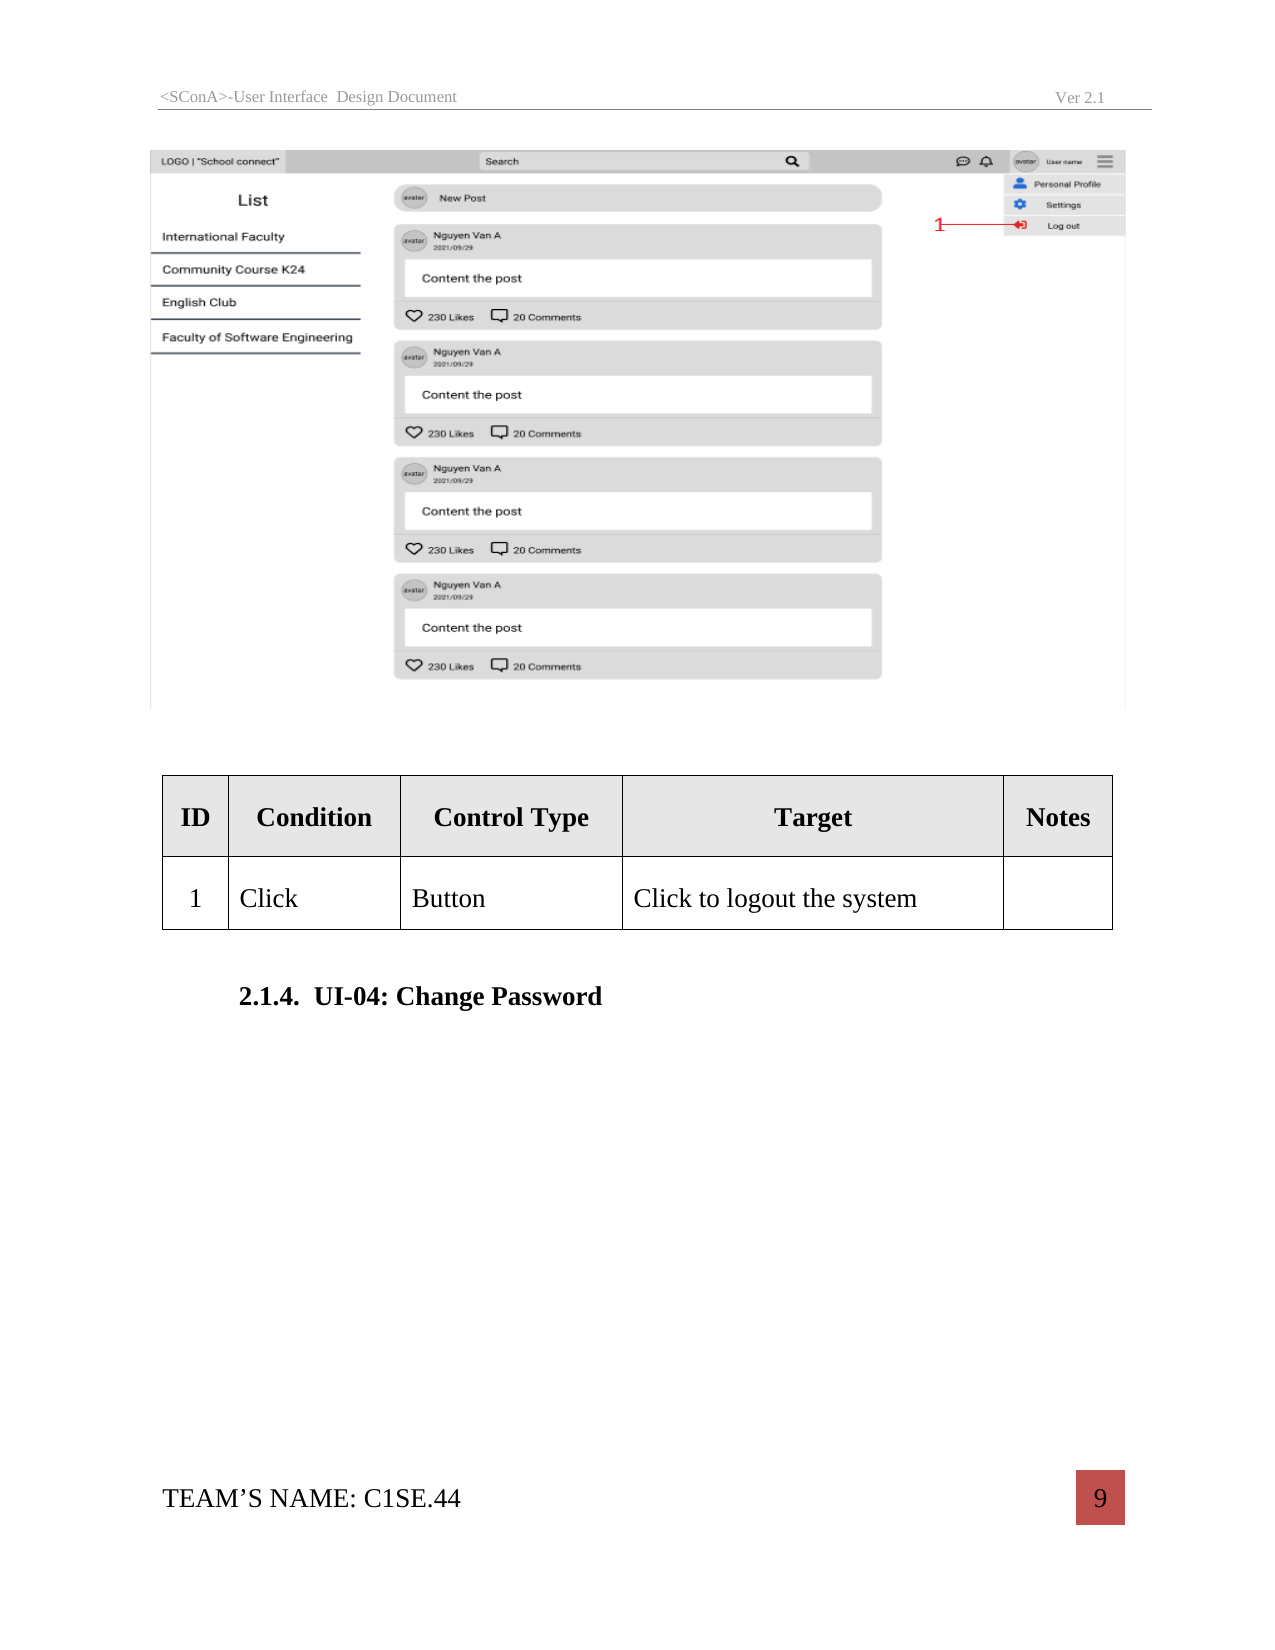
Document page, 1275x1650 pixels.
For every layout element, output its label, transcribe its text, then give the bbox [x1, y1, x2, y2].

table_header Notes [1004, 776, 1112, 856]
table_cell [1004, 857, 1112, 929]
list UI-04: Change Password [239, 980, 1125, 1011]
table_header Control Type [401, 776, 622, 856]
table_cell Click [229, 857, 400, 929]
table_cell 1 [163, 857, 228, 929]
table_cell Click to logout the system [623, 857, 1003, 929]
table_cell Button [401, 857, 622, 929]
table_header Condition [229, 776, 400, 856]
picture [150, 150, 1126, 709]
table_header ID [163, 776, 228, 856]
table_header Target [623, 776, 1003, 856]
